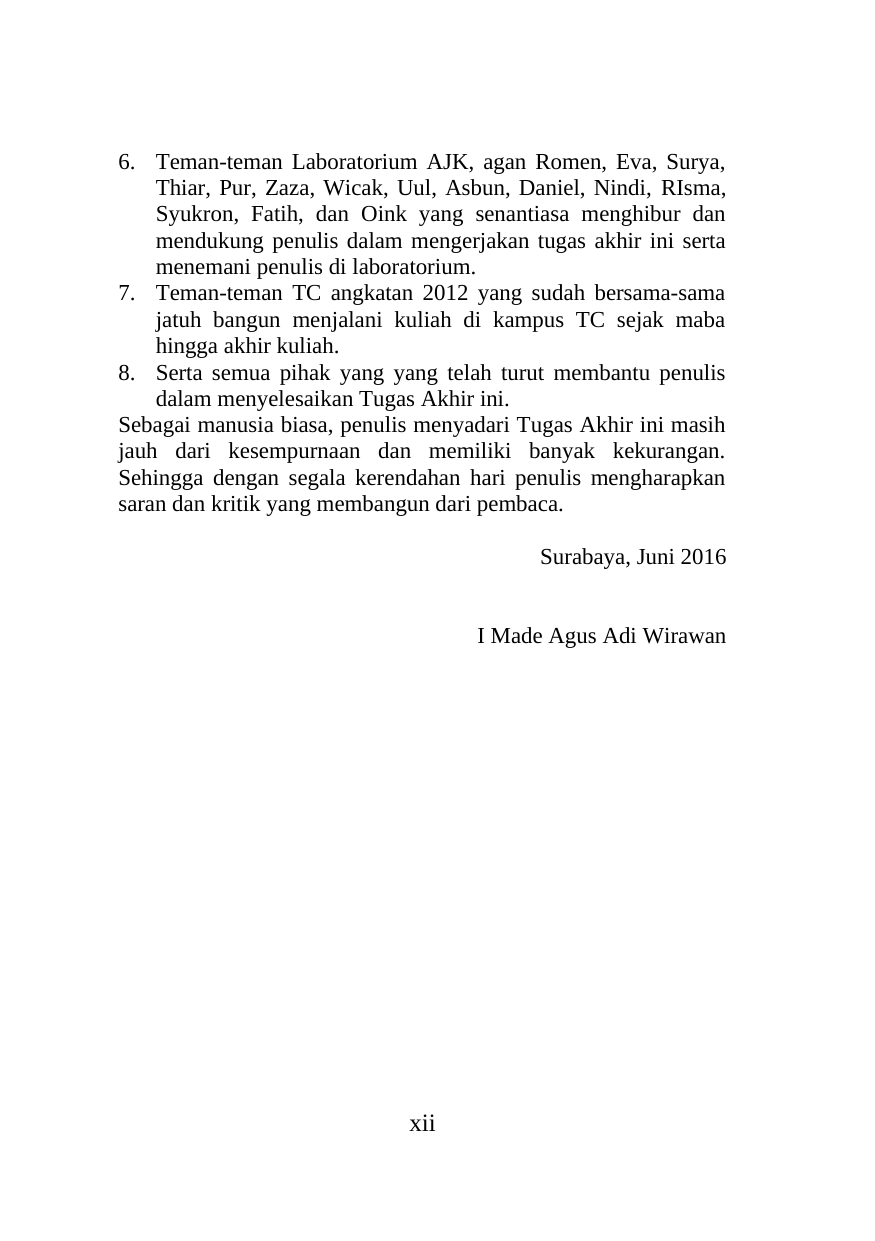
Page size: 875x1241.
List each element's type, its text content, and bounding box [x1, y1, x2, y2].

list Teman-teman Laboratorium AJK, agan Romen, Eva, Surya, Thiar, Pur, Zaza, Wicak, Uul, Asbun, Daniel, Nindi, RIsma, Syukron, Fatih, dan Oink yang senantiasa menghibur dan mendukung penulis dalam mengerjakan tugas akhir ini serta menemani penulis di laboratorium. [118, 148, 726, 279]
list Sebagai manusia biasa, penulis menyadari Tugas Akhir ini masih jauh dari kesempurnaan dan memiliki banyak kekurangan. Sehingga dengan segala kerendahan hari penulis mengharapkan saran dan kritik yang membangun dari pembaca. [118, 411, 726, 517]
list Serta semua pihak yang yang telah turut membantu penulis dalam menyelesaikan Tugas Akhir ini. [118, 358, 726, 411]
text Surabaya, Juni 2016 [118, 543, 726, 569]
list Teman-teman TC angkatan 2012 yang sudah bersama-sama jatuh bangun menjalani kuliah di kampus TC sejak maba hingga akhir kuliah. [118, 279, 726, 358]
text I Made Agus Adi Wirawan [118, 622, 726, 648]
